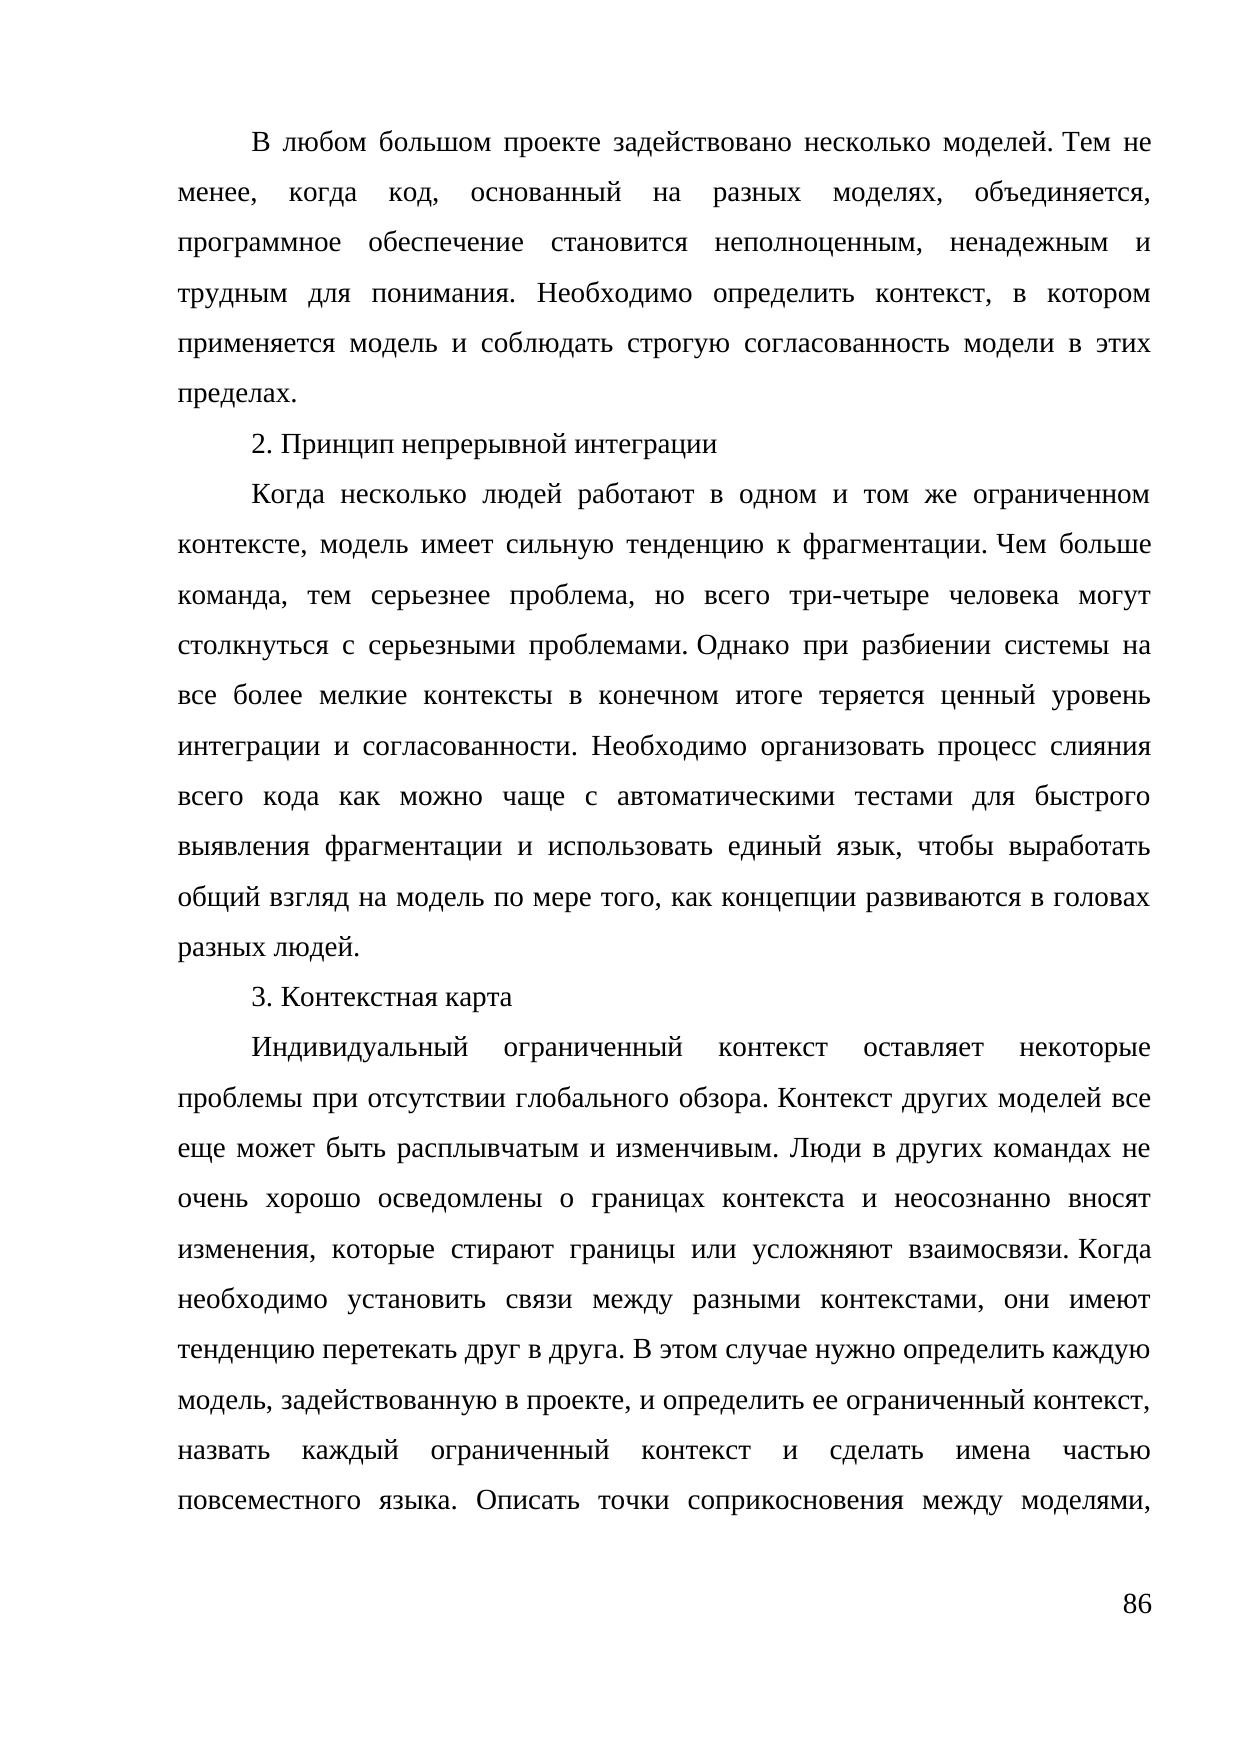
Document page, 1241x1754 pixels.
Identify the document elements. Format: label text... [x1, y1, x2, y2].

list Контекстная карта [177, 979, 1152, 1013]
text Когда несколько людей работают в одном и том же ограниченном контексте, модель имеет сильную тенденцию к фрагментации. Чем больше команда, тем серьезнее проблема, но всего три-четыре человека могут столкнуться с серьезными проблемами. Однако при разбиении системы на все более мелкие контексты в конечном итоге теряется ценный уровень интеграции и согласованности. Необходимо организовать процесс слияния всего кода как можно чаще с автоматическими тестами для быстрого выявления фрагментации и использовать единый язык, чтобы выработать общий взгляд на модель по мере того, как концепции развиваются в головах разных людей. [177, 476, 1152, 962]
text В любом большом проекте задействовано несколько моделей. Тем не менее, когда код, основанный на разных моделях, объединяется, программное обеспечение становится неполноценным, ненадежным и трудным для понимания. Необходимо определить контекст, в котором применяется модель и соблюдать строгую согласованность модели в этих пределах. [177, 124, 1152, 409]
list Принцип непрерывной интеграции [177, 426, 1152, 459]
